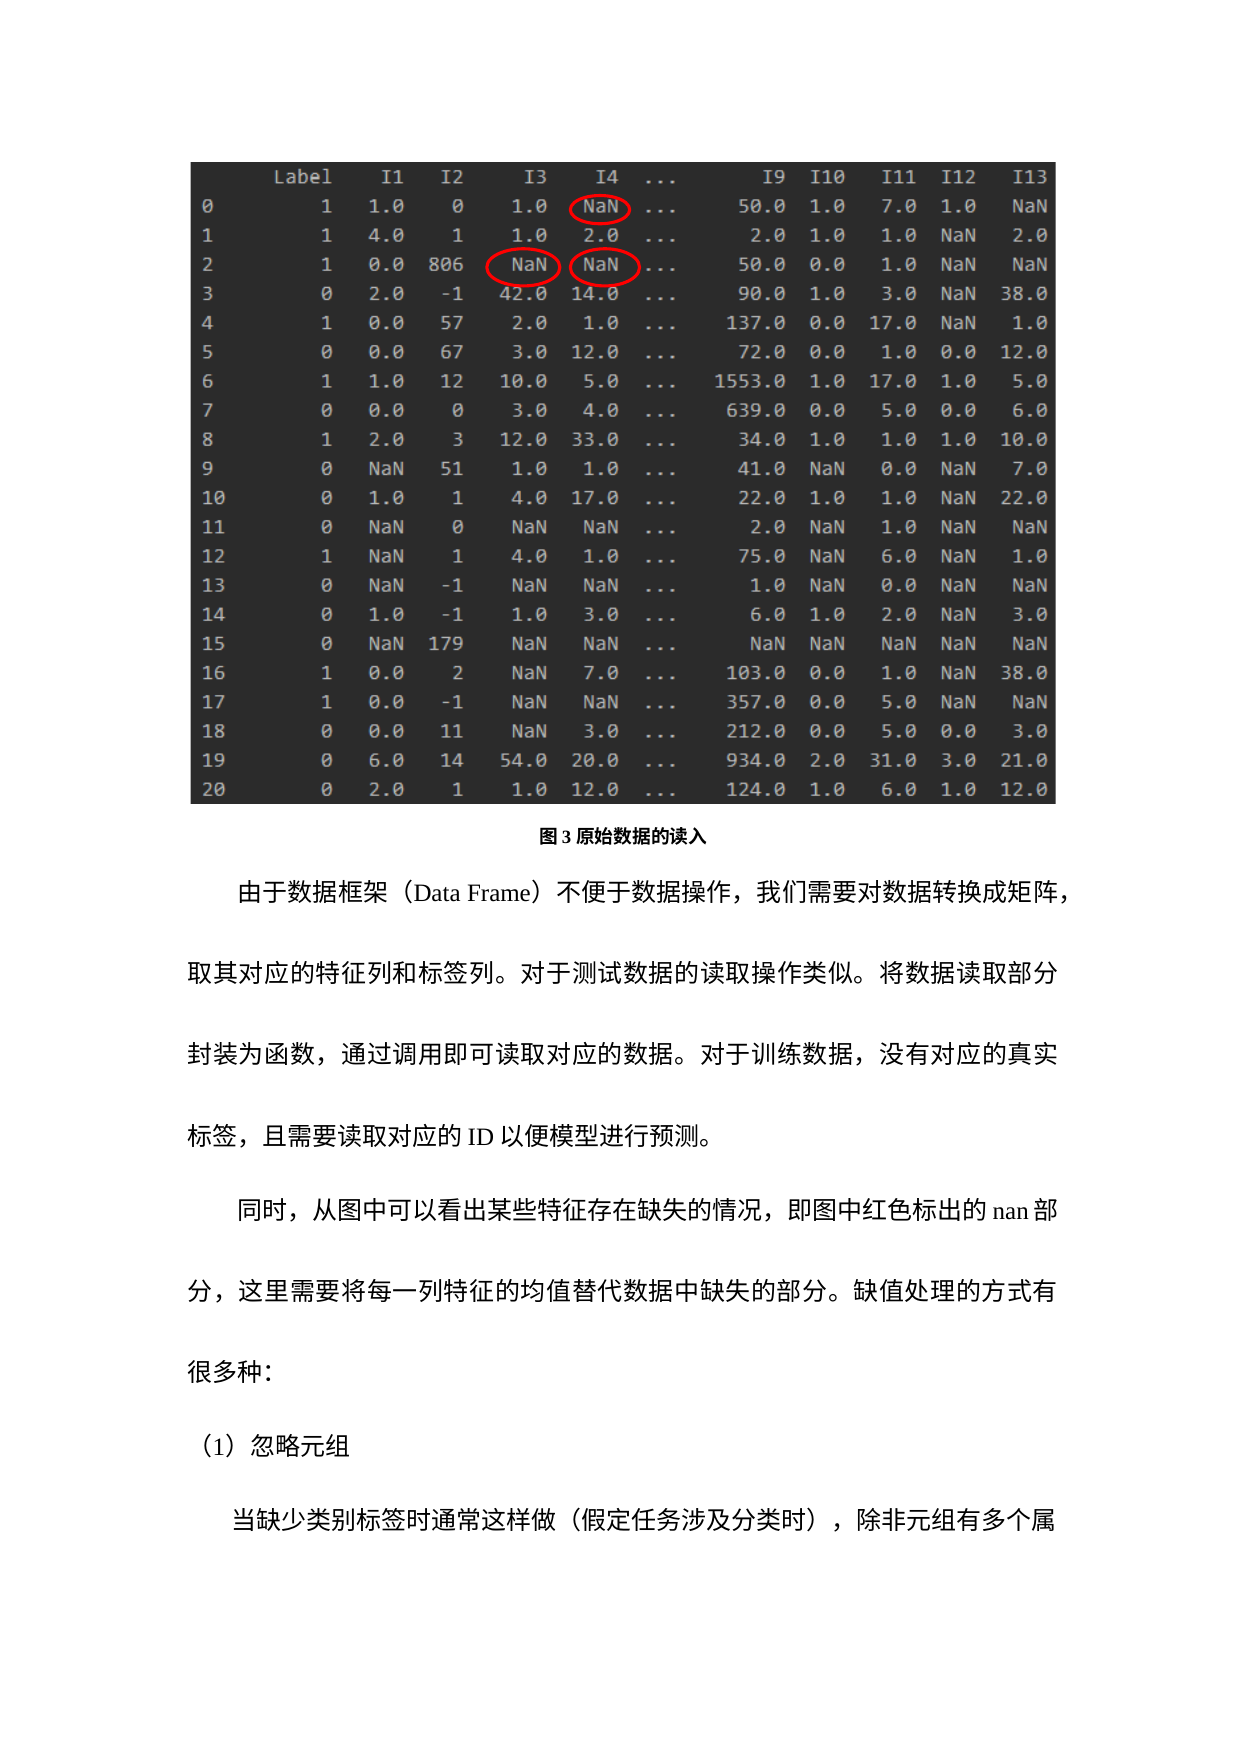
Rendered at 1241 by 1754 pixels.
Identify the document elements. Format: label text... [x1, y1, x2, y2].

text 同时，从图中可以看出某些特征存在缺失的情况，即图中红色标出的nan部分，这里需要将每一列特征的均值替代数据中缺失的部分。缺值处理的方式有很多种： [187, 1176, 1059, 1403]
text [187, 1486, 1059, 1551]
text （1）忽略元组 [187, 1412, 1059, 1477]
text 图3 原始数据的读入 [187, 819, 1059, 851]
picture [190, 162, 1056, 804]
text 由于数据框架（Data Frame）不便于数据操作，我们需要对数据转换成矩阵，取其对应的特征列和标签列。对于测试数据的读取操作类似。将数据读取部分封装为函数，通过调用即可读取对应的数据。对于训练数据，没有对应的真实标签，且需要读取对应的ID以便模型进行预测。 [187, 858, 1059, 1167]
